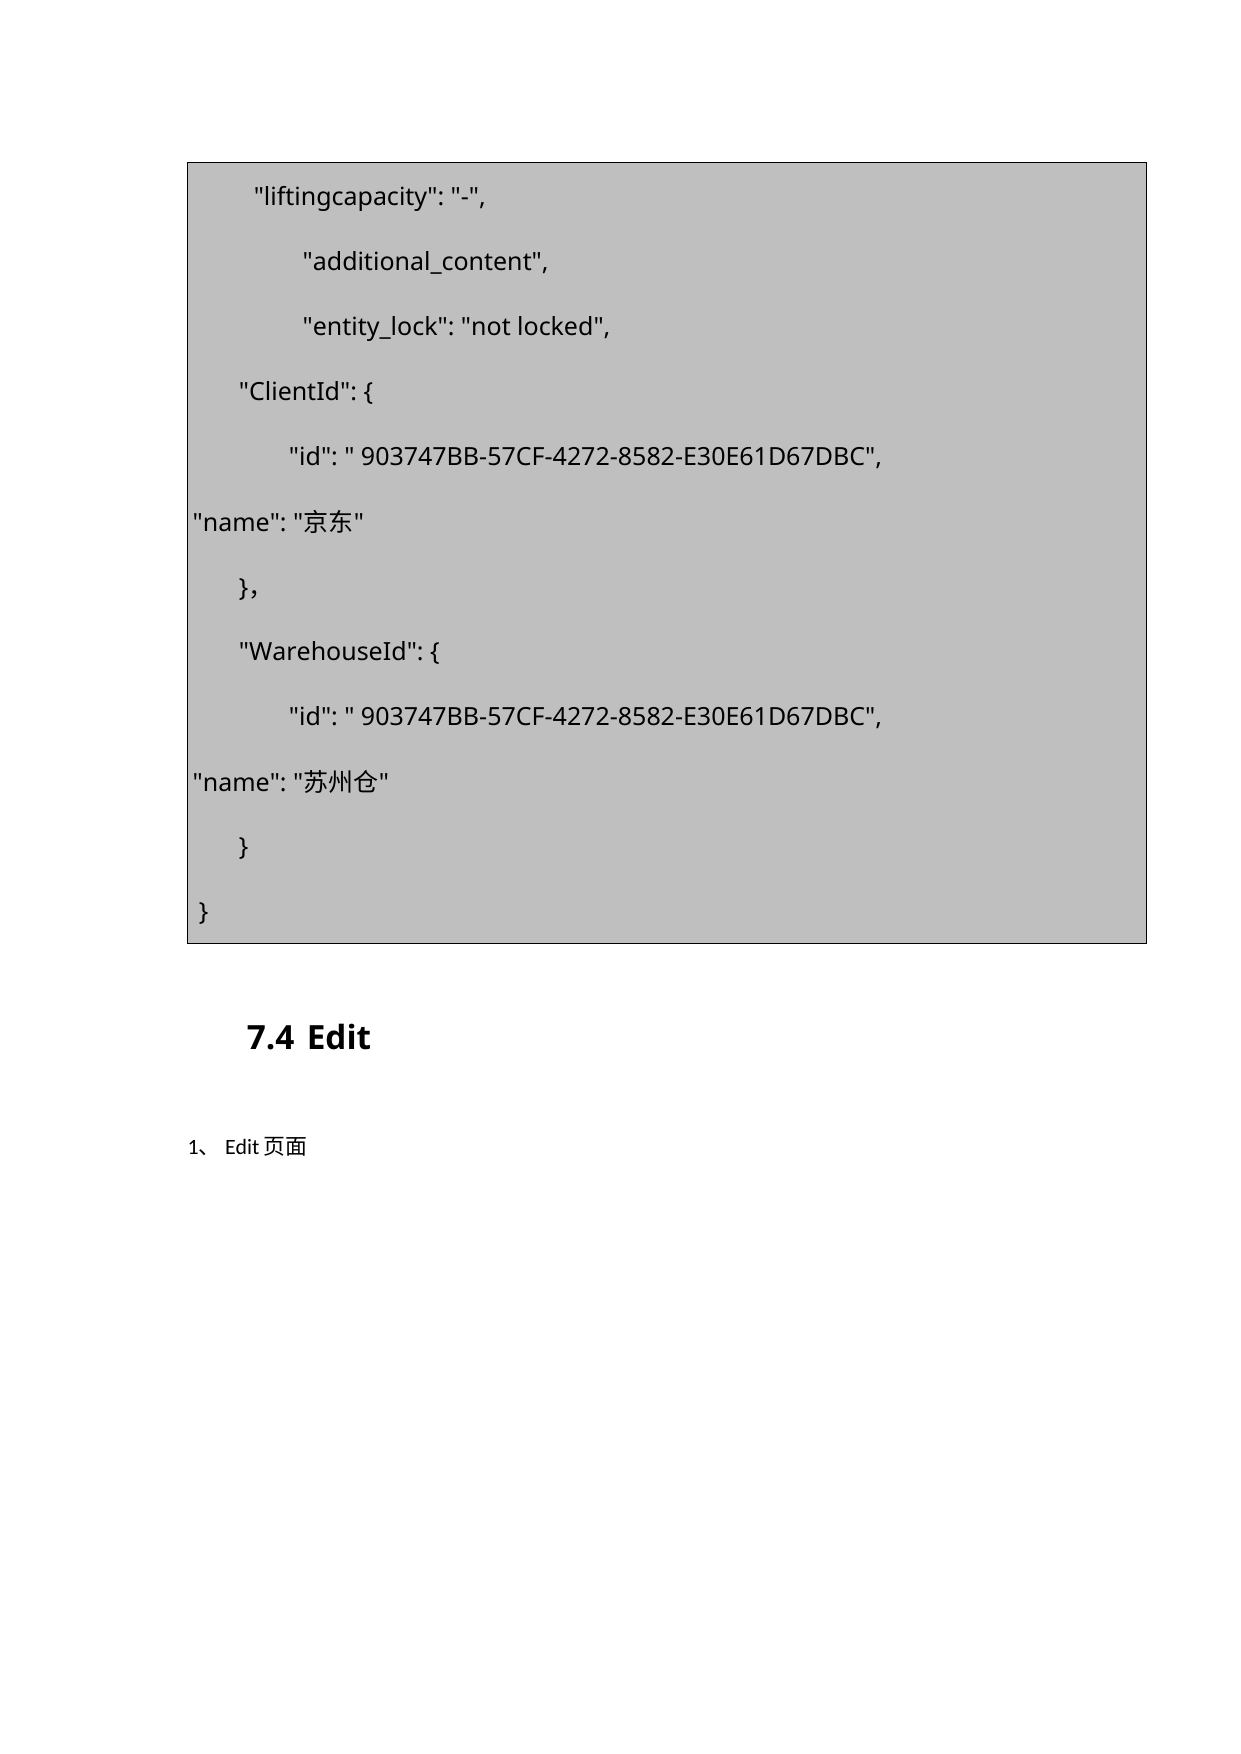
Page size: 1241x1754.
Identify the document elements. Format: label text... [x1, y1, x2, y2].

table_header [188, 163, 1146, 943]
subtitle Edit [247, 1004, 1053, 1069]
list Edit页面 [187, 1129, 1053, 1161]
